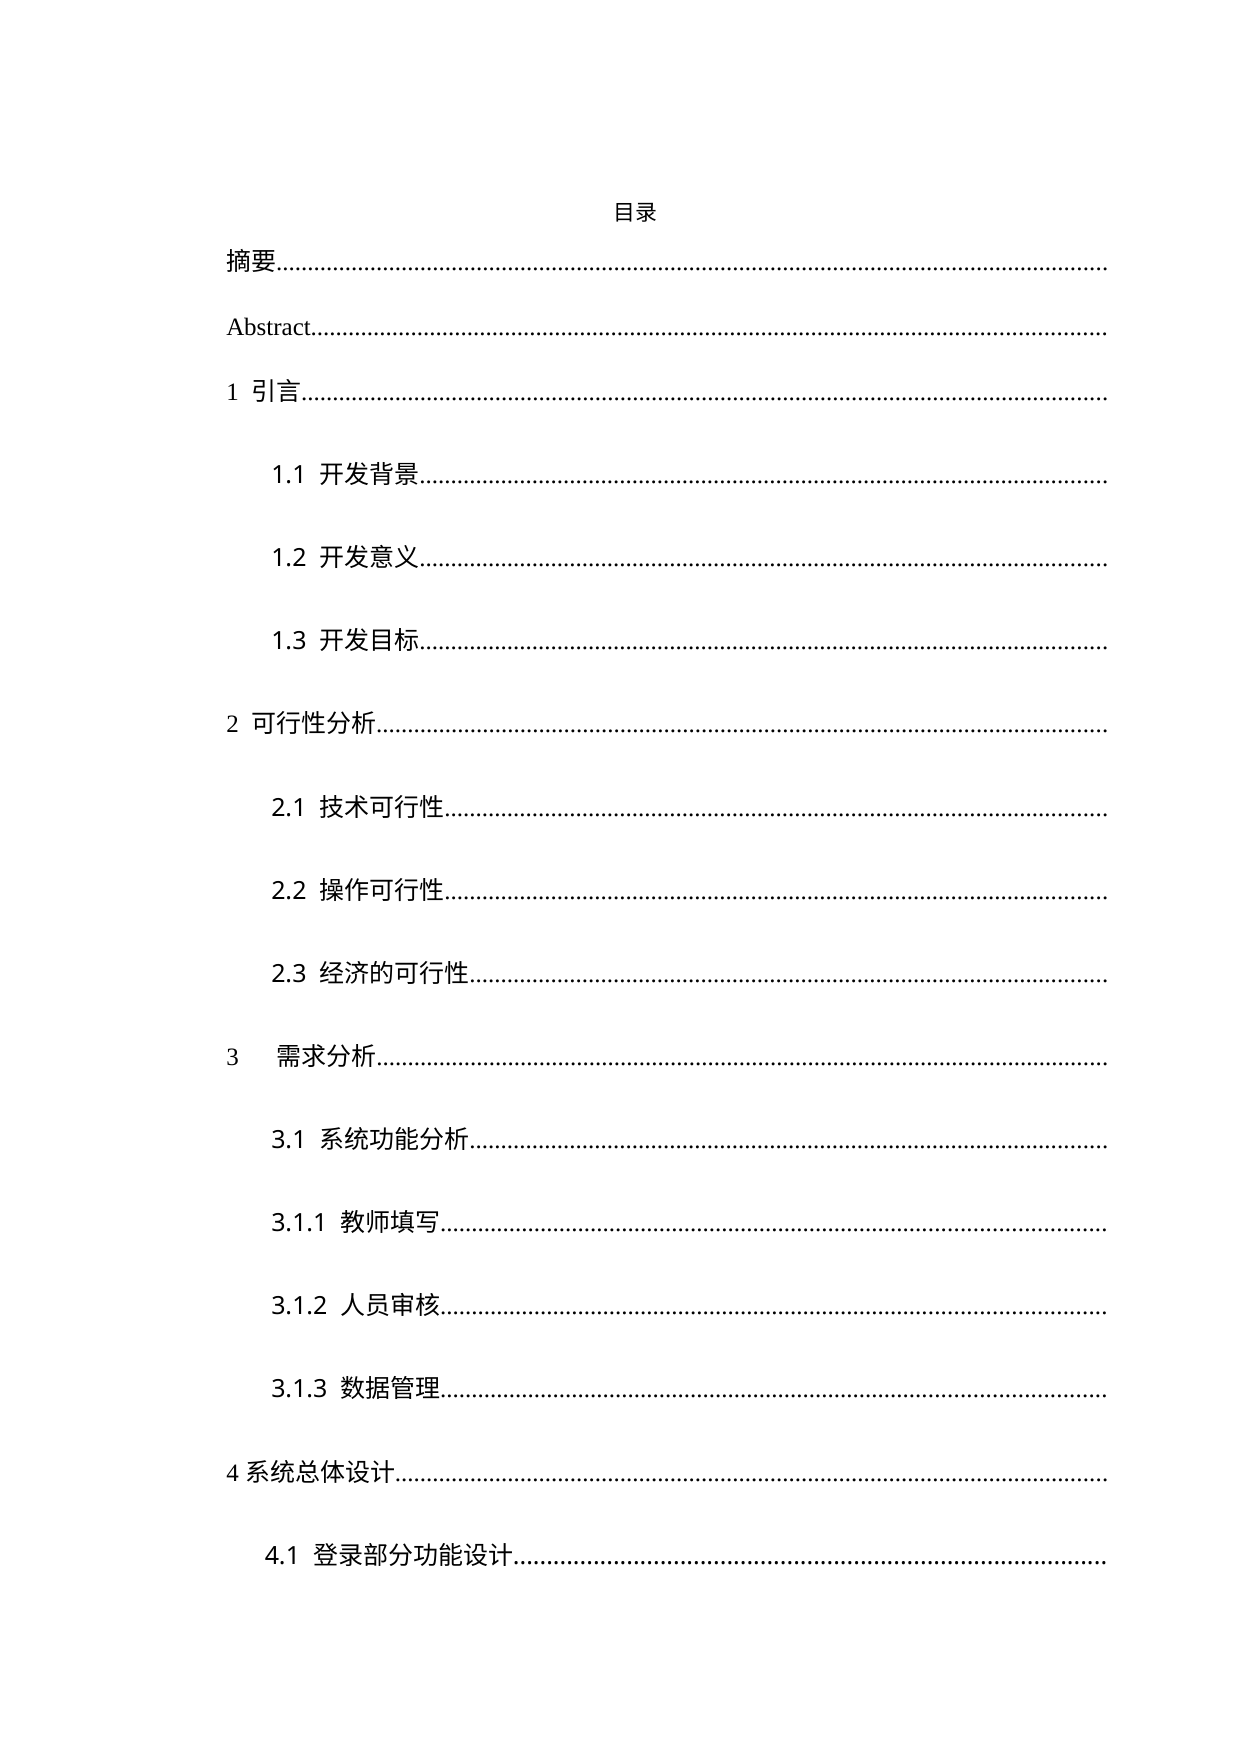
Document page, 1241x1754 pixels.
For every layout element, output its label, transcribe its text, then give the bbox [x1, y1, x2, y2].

text 4 系统总体设计 4 [177, 1438, 1092, 1503]
text 4.1 登录部分功能设计 4 [264, 1521, 1092, 1586]
text 2 可行性分析 2 [177, 689, 1092, 754]
text 3 需求分析 2 [177, 1022, 1092, 1087]
text 2.1 技术可行性 2 [221, 773, 1092, 838]
text Abstract 1 [177, 310, 1092, 343]
text 目录 [177, 194, 1092, 227]
text 3.1.2 人员审核 3 [221, 1271, 1092, 1336]
text 1.3 开发目标 1 [221, 606, 1092, 671]
text 1.2 开发意义 1 [221, 523, 1092, 588]
text 2.2 操作可行性 2 [221, 856, 1092, 921]
text 3.1 系统功能分析 2 [221, 1105, 1092, 1170]
text 3.1.1 教师填写 2 [221, 1188, 1092, 1253]
text 摘要 1 [177, 227, 1092, 292]
text 2.3 经济的可行性 2 [221, 939, 1092, 1004]
text 1 引言 1 [177, 357, 1092, 422]
text 3.1.3 数据管理 4 [221, 1354, 1092, 1419]
text 1.1 开发背景 1 [221, 440, 1092, 505]
